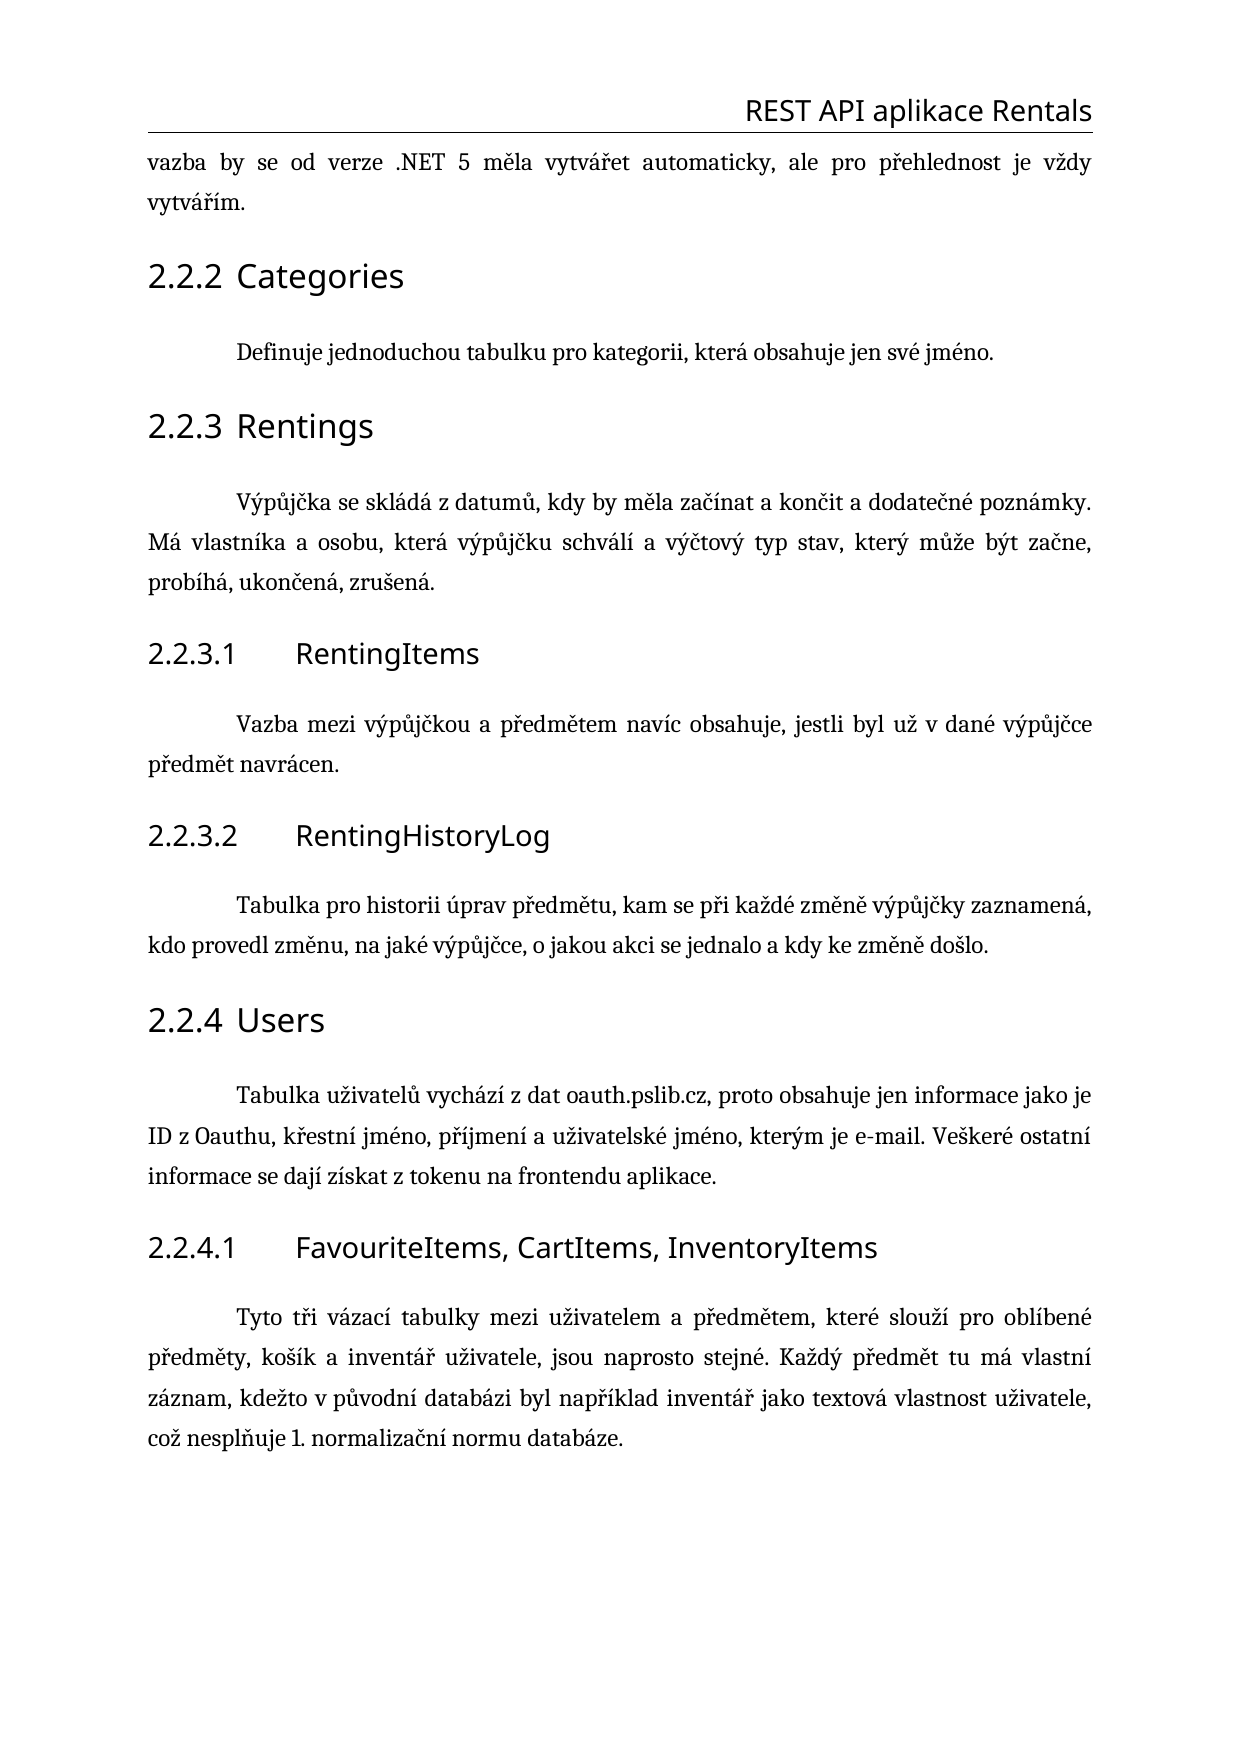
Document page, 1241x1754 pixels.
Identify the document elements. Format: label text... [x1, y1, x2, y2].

text Tabulka uživatelů vychází z dat oauth.pslib.cz, proto obsahuje jen informace jako je ID z Oauthu, křestní jméno, příjmení a uživatelské jméno, kterým je e-mail. Veškeré ostatní informace se dají získat z tokenu na frontendu aplikace. [148, 1081, 1093, 1191]
text Tabulka pro historii úprav předmětu, kam se při každé změně výpůjčky zaznamená, kdo provedl změnu, na jaké výpůjčce, o jakou akci se jednalo a kdy ke změně došlo. [148, 891, 1093, 960]
subtitle Users [148, 997, 1093, 1042]
subtitle FavouriteItems, CartItems, InventoryItems [148, 1227, 1093, 1267]
text Definuje jednoduchou tabulku pro kategorii, která obsahuje jen své jméno. [148, 338, 1093, 367]
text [148, 148, 1093, 217]
text Vazba mezi výpůjčkou a předmětem navíc obsahuje, jestli byl už v dané výpůjčce předmět navrácen. [148, 709, 1093, 778]
subtitle Categories [148, 253, 1093, 298]
text Výpůjčka se skládá z datumů, kdy by měla začínat a končit a dodatečné poznámky. Má vlastníka a osobu, která výpůjčku schválí a výčtový typ stav, který může být začne, probíhá, ukončená, zrušená. [148, 488, 1093, 597]
subtitle RentingItems [148, 633, 1093, 673]
subtitle RentingHistoryLog [148, 815, 1093, 855]
subtitle Rentings [148, 403, 1093, 448]
text Tyto tři vázací tabulky mezi uživatelem a předmětem, které slouží pro oblíbené předměty, košík a inventář uživatele, jsou naprosto stejné. Každý předmět tu má vlastní záznam, kdežto v původní databázi byl například inventář jako textová vlastnost uživatele, což nesplňuje 1. normalizační normu databáze. [148, 1303, 1093, 1452]
